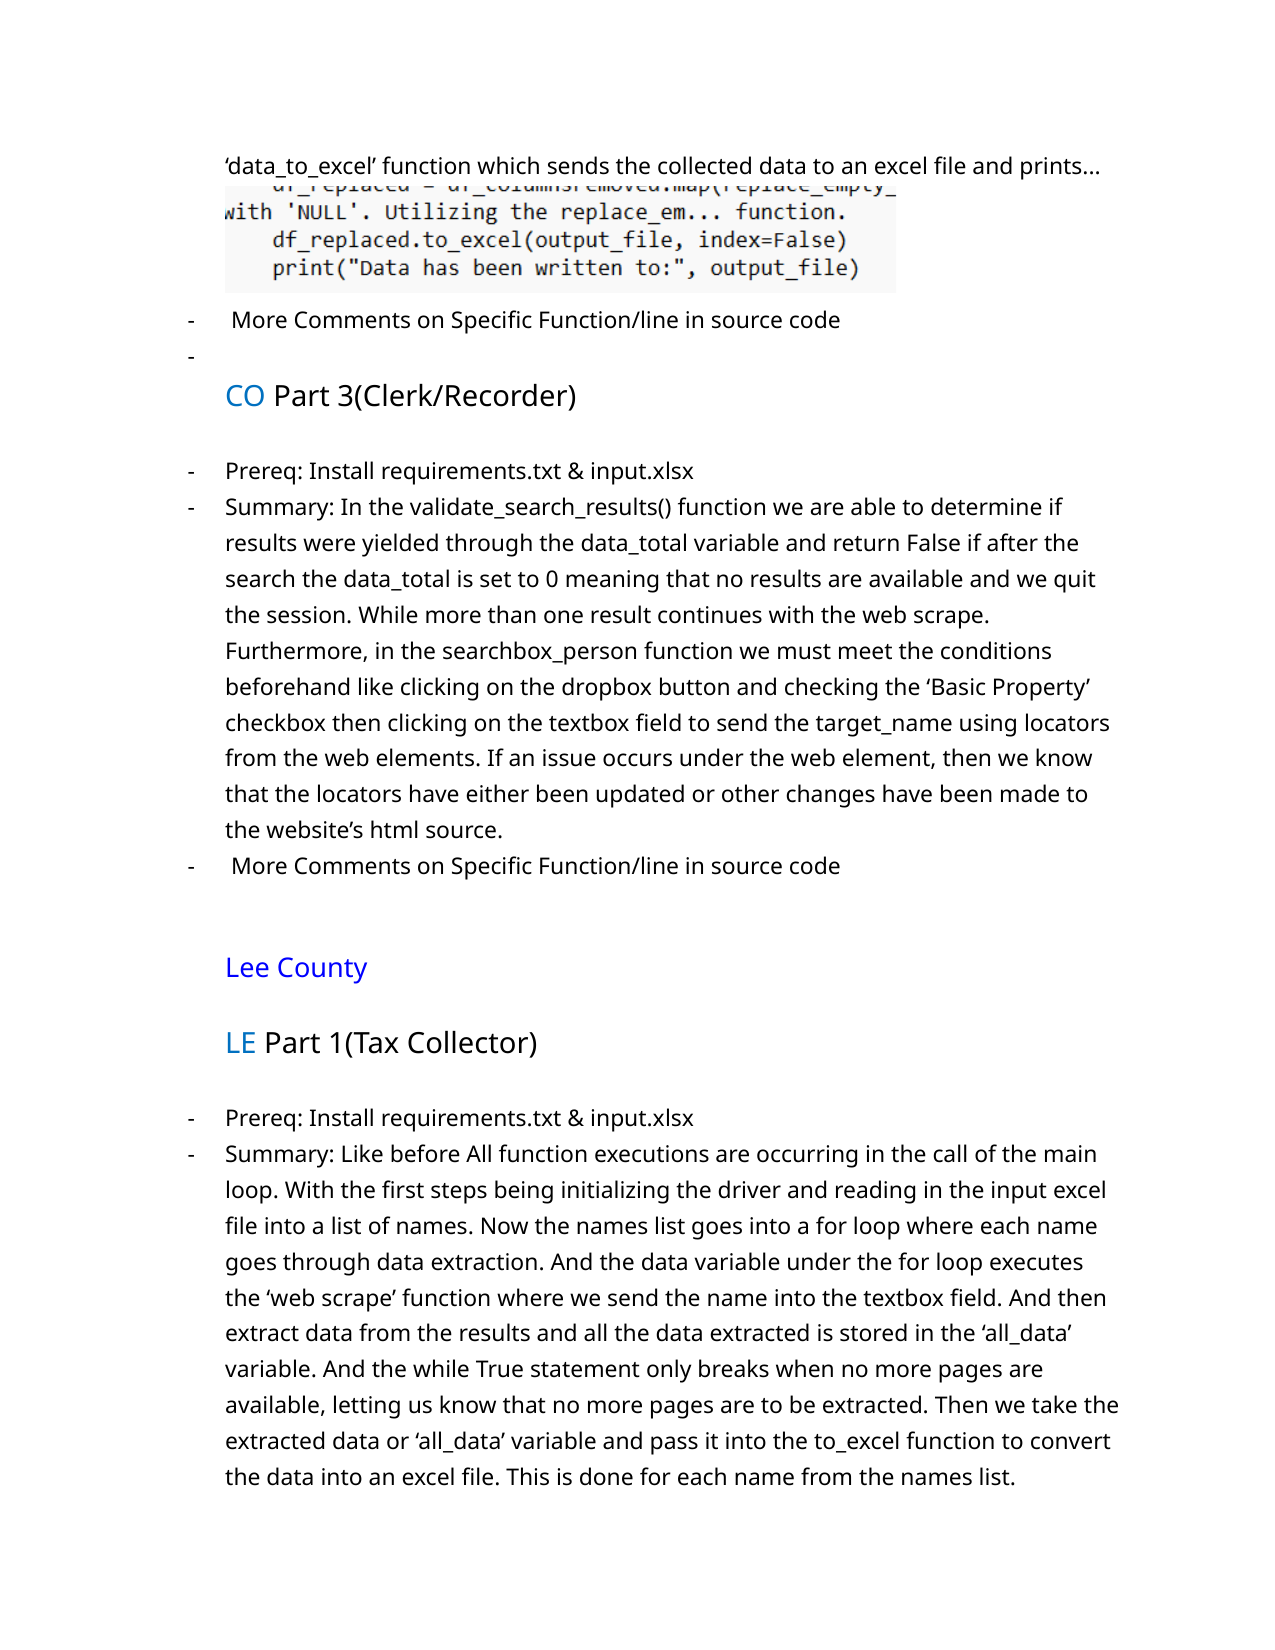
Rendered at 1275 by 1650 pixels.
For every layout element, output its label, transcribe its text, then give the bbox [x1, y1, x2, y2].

text LE Part 1(Tax Collector) [225, 1022, 1125, 1062]
list Prereq: Install requirements.txt & input.xlsx [187, 1102, 1125, 1133]
list Summary: Like before All function executions are occurring in the call of the main loop. With the first steps being initializing the driver and reading in the input excel file into a list of names. Now the names list goes into a for loop where each name goes through data extraction. And the data variable under the for loop executes the ‘web scrape’ function where we send the name into the textbox field. And then extract data from the results and all the data extracted is stored in the ‘all_data’ variable. And the while True statement only breaks when no more pages are available, letting us know that no more pages are to be extracted. Then we take the extracted data or ‘all_data’ variable and pass it into the to_excel function to convert the data into an excel file. This is done for each name from the names list. [187, 1138, 1125, 1492]
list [187, 150, 1125, 299]
picture [225, 186, 897, 293]
list More Comments on Specific Function/line in source code [187, 850, 1125, 881]
list Summary: In the validate_search_results() function we are able to determine if results were yielded through the data_total variable and return False if after the search the data_total is set to 0 meaning that no results are available and we quit the session. While more than one result continues with the web scrape. Furthermore, in the searchbox_person function we must meet the conditions beforehand like clicking on the dropbox button and checking the ‘Basic Property’ checkbox then clicking on the textbox field to send the target_name using locators from the web elements. If an issue occurs under the web element, then we know that the locators have either been updated or other changes have been made to the website’s html source. [187, 491, 1125, 846]
list More Comments on Specific Function/line in source code [187, 304, 1125, 335]
list Prereq: Install requirements.txt & input.xlsx [187, 455, 1125, 486]
text Lee County [225, 949, 1125, 986]
text CO Part 3(Clerk/Recorder) [225, 376, 1125, 415]
